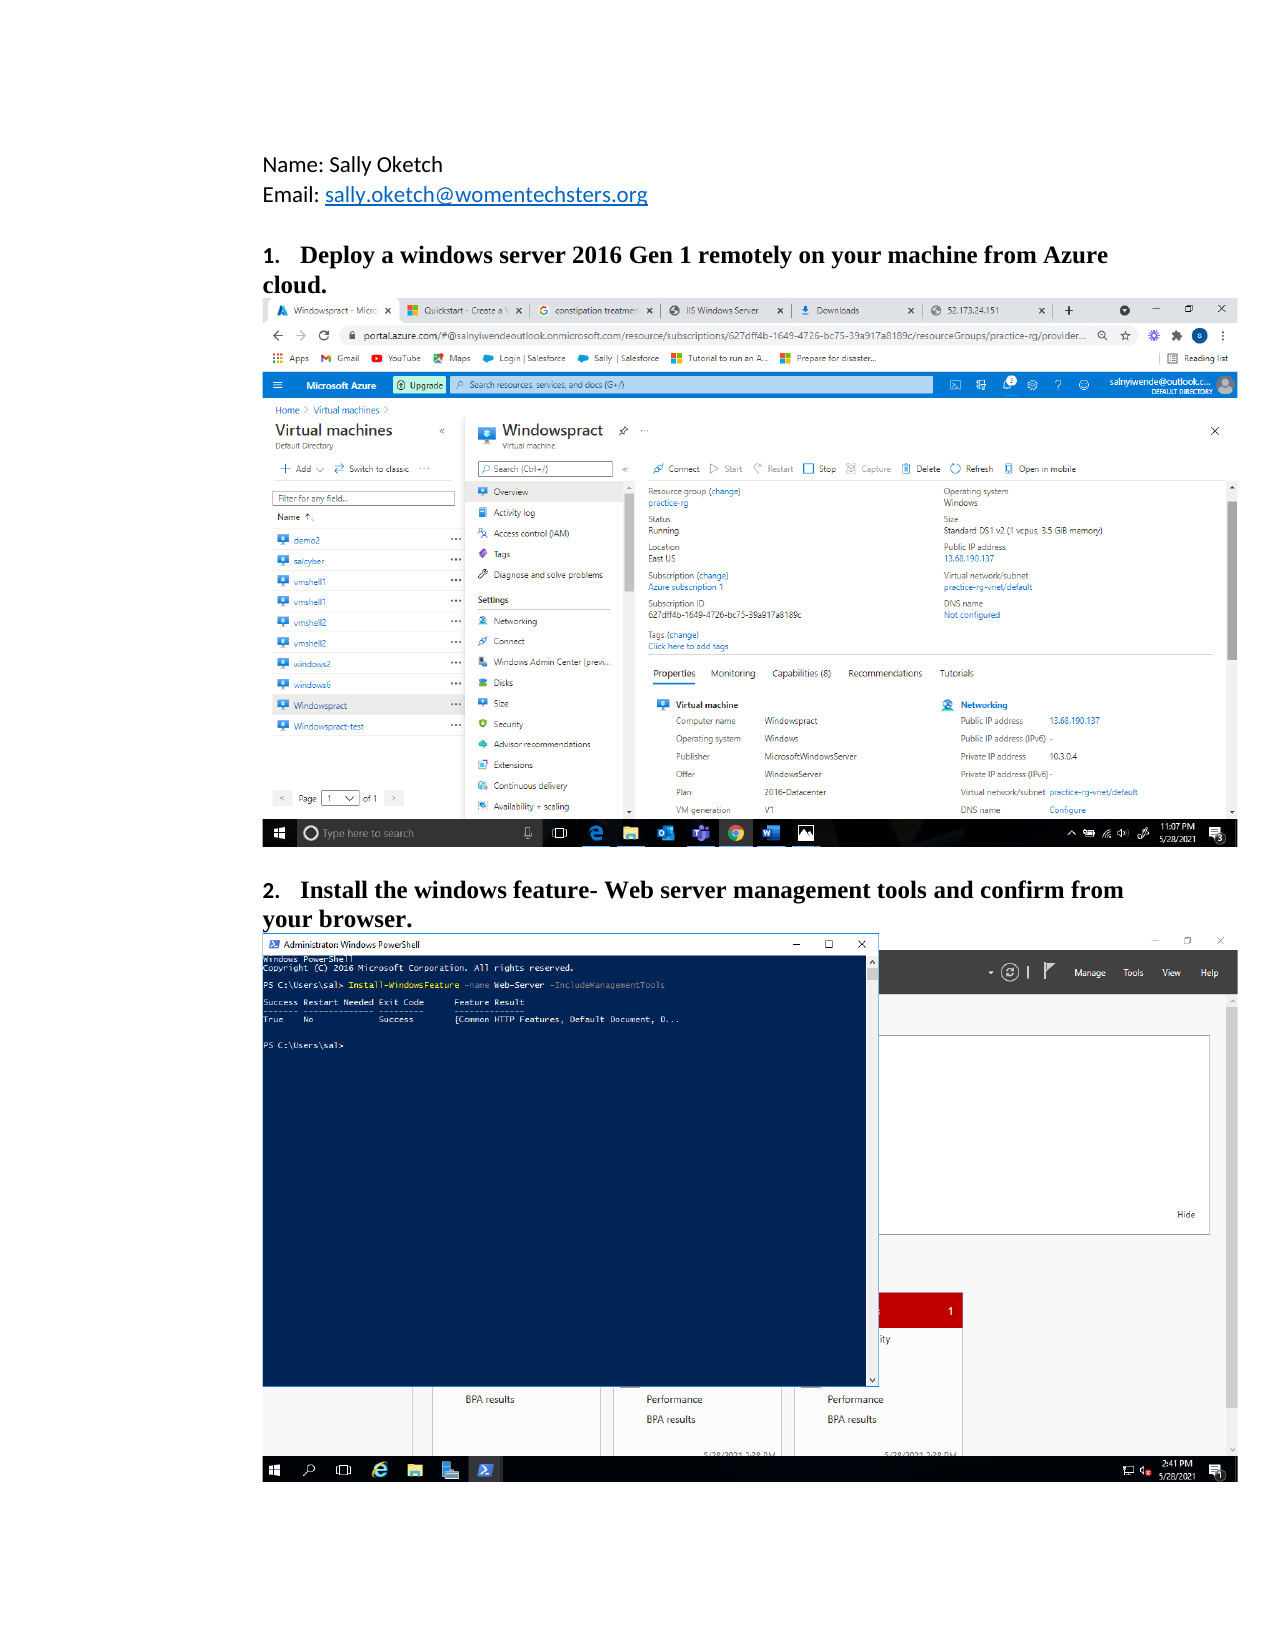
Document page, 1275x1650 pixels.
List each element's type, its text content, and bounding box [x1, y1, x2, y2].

list Deploy a windows server 2016 Gen 1 remotely on your machine from Azure [262, 241, 1125, 270]
list Install the windows feature- Web server management tools and confirm from your browser. [262, 875, 1125, 933]
picture [262, 298, 1238, 847]
picture [262, 933, 1238, 1482]
text Name: Sally Oketch [262, 150, 1125, 178]
text Email: sally.oketch@womentechsters.org [262, 180, 1125, 208]
text cloud. [262, 270, 1125, 298]
